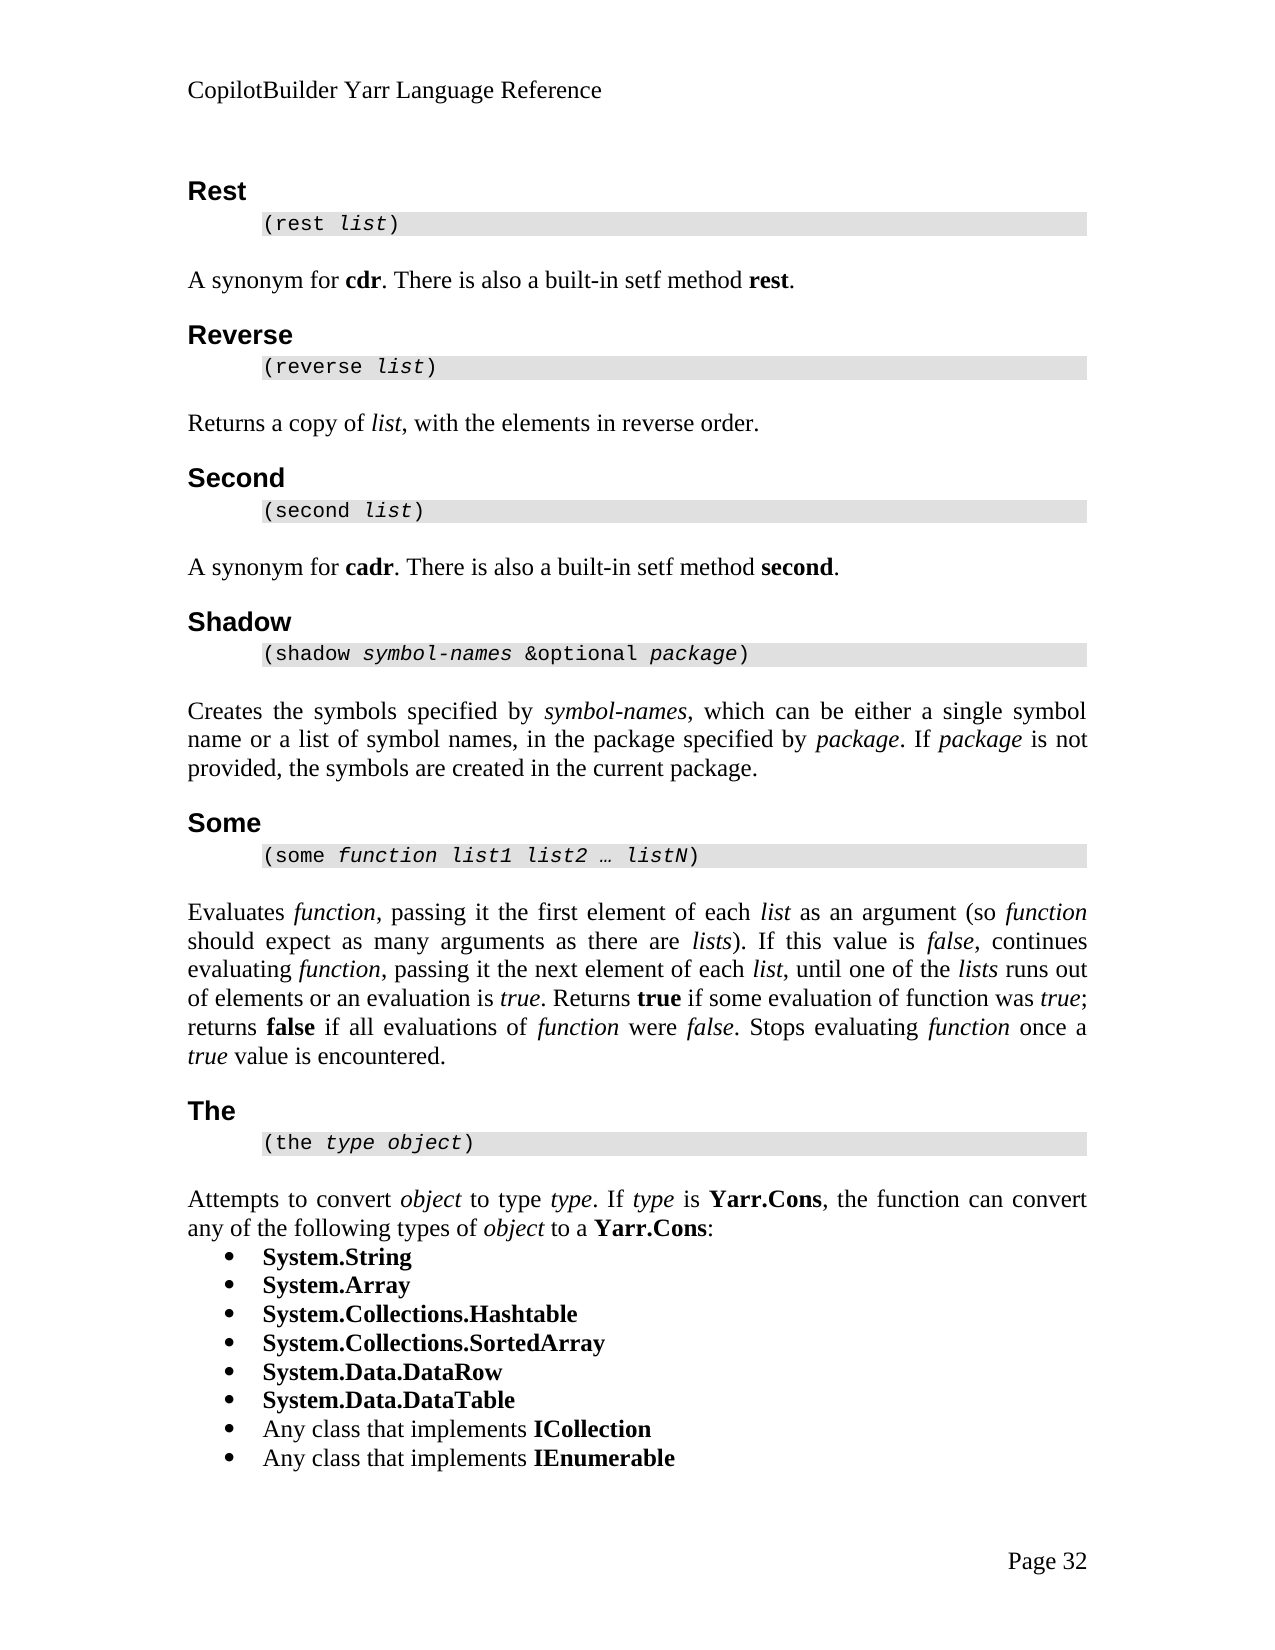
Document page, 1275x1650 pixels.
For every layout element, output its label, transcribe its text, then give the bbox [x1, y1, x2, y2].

text (the type object) [262, 1132, 1087, 1156]
subtitle Reverse [187, 319, 1087, 350]
text (rest list) [262, 212, 1087, 236]
list System.Data.DataTable [225, 1386, 1087, 1414]
list Any class that implements ICollection [225, 1414, 1087, 1443]
list System.Collections.SortedArray [225, 1328, 1087, 1357]
subtitle Shadow [187, 606, 1087, 637]
text A synonym for cadr. There is also a built-in setf method second. [187, 552, 1087, 581]
text (second list) [262, 500, 1087, 523]
text Returns a copy of list, with the elements in reverse order. [187, 408, 1087, 437]
list Any class that implements IEnumerable [225, 1443, 1087, 1472]
text (some function list1 list2 … listN) [262, 844, 1087, 868]
list System.Array [225, 1271, 1087, 1299]
text Evaluates function, passing it the first element of each list as an argument (so function should expect as many arguments as there are lists). If this value is false, continues evaluating function, passing it the next element of each list, until one of the lists runs out of elements or an evaluation is true. Returns true if some evaluation of function was true; returns false if all evaluations of function were false. Stops evaluating function once a true value is encountered. [187, 897, 1087, 1069]
list System.String [225, 1242, 1087, 1271]
subtitle Rest [187, 175, 1087, 206]
text (reverse list) [262, 356, 1087, 380]
text Creates the symbols specified by symbol-names, which can be either a single symbol name or a list of symbol names, in the package specified by package. If package is not provided, the symbols are created in the current package. [187, 696, 1087, 782]
list System.Collections.Hashtable [225, 1299, 1087, 1328]
subtitle Some [187, 807, 1087, 838]
list System.Data.DataRow [225, 1357, 1087, 1386]
text A synonym for cdr. There is also a built-in setf method rest. [187, 265, 1087, 294]
text (shadow symbol-names &optional package) [262, 643, 1087, 667]
subtitle The [187, 1094, 1087, 1126]
text Attempts to convert object to type type. If type is Yarr.Cons, the function can convert any of the following types of object to a Yarr.Cons: [187, 1184, 1087, 1242]
subtitle Second [187, 462, 1087, 493]
